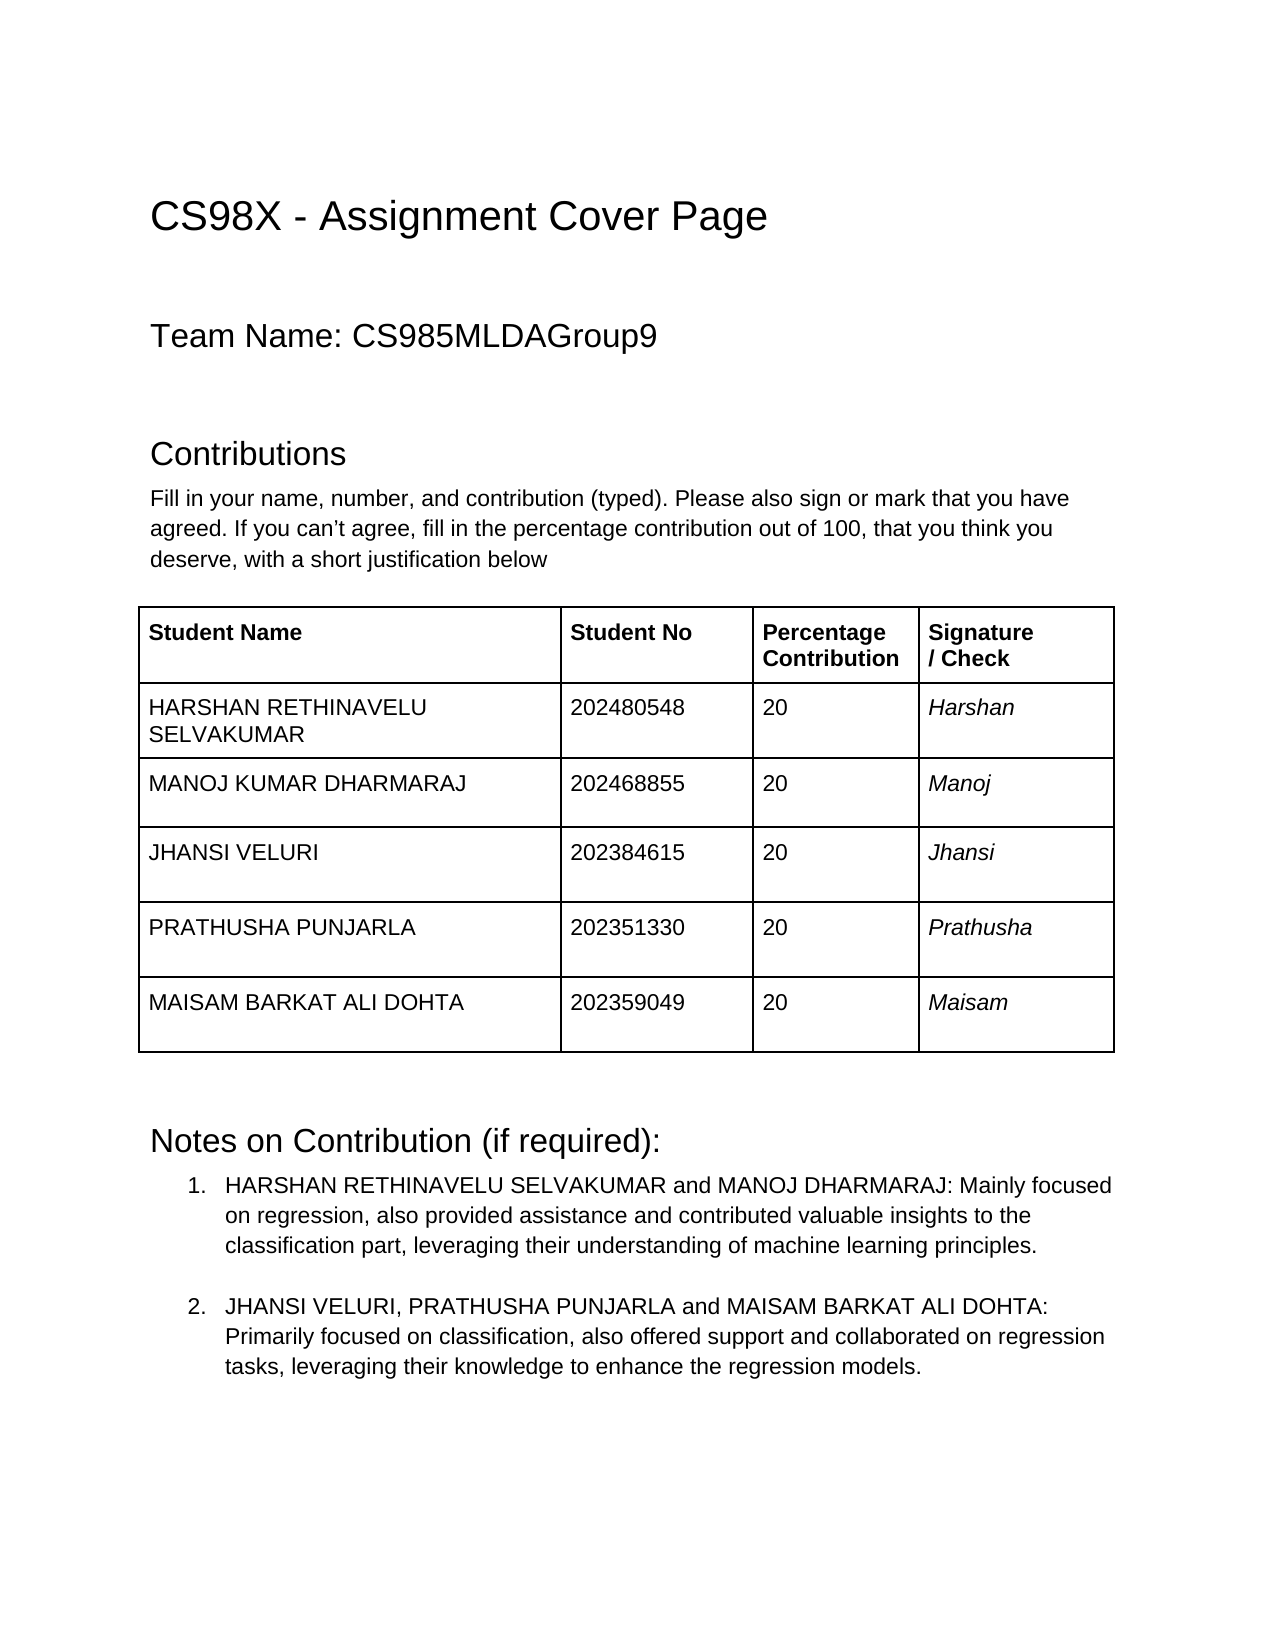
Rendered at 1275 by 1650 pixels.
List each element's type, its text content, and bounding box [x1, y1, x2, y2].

table_header Percentage Contribution [754, 608, 918, 682]
list HARSHAN RETHINAVELU SELVAKUMAR and MANOJ DHARMARAJ: Mainly focused on regression, also provided assistance and contributed valuable insights to the classification part, leveraging their understanding of machine learning principles. [187, 1172, 1125, 1258]
subtitle Team Name: CS985MLDAGroup9 [150, 316, 1125, 354]
table_cell 20 [754, 684, 918, 757]
text Fill in your name, number, and contribution (typed). Please also sign or mark that you have agreed. If you can’t agree, fill in the percentage contribution out of 100, that you think you deserve, with a short justification below [150, 485, 1125, 572]
table_cell JHANSI VELURI [140, 828, 560, 901]
subtitle Notes on Contribution (if required): [150, 1121, 1125, 1159]
table_cell 20 [754, 978, 918, 1051]
table_cell Harshan [920, 684, 1113, 757]
table_cell HARSHAN RETHINAVELU SELVAKUMAR [140, 684, 560, 757]
table_cell 202384615 [562, 828, 752, 901]
table_cell 202480548 [562, 684, 752, 757]
table_cell Jhansi [920, 828, 1113, 901]
table_cell 20 [754, 903, 918, 976]
table_cell Prathusha [920, 903, 1113, 976]
list JHANSI VELURI, PRATHUSHA PUNJARLA and MAISAM BARKAT ALI DOHTA: Primarily focused on classification, also offered support and collaborated on regression tasks, leveraging their knowledge to enhance the regression models. [187, 1293, 1125, 1379]
subtitle CS98X - Assignment Cover Page [150, 192, 1125, 239]
table_cell Maisam [920, 978, 1113, 1051]
table_cell 20 [754, 828, 918, 901]
table_header Student No [562, 608, 752, 682]
table_cell PRATHUSHA PUNJARLA [140, 903, 560, 976]
table_cell 202359049 [562, 978, 752, 1051]
table_cell 202351330 [562, 903, 752, 976]
table_header Signature / Check [920, 608, 1113, 682]
table_header Student Name [140, 608, 560, 682]
table_cell 202468855 [562, 759, 752, 826]
table_cell MAISAM BARKAT ALI DOHTA [140, 978, 560, 1051]
subtitle Contributions [150, 434, 1125, 473]
table_cell 20 [754, 759, 918, 826]
table_cell MANOJ KUMAR DHARMARAJ [140, 759, 560, 826]
table_cell Manoj [920, 759, 1113, 826]
